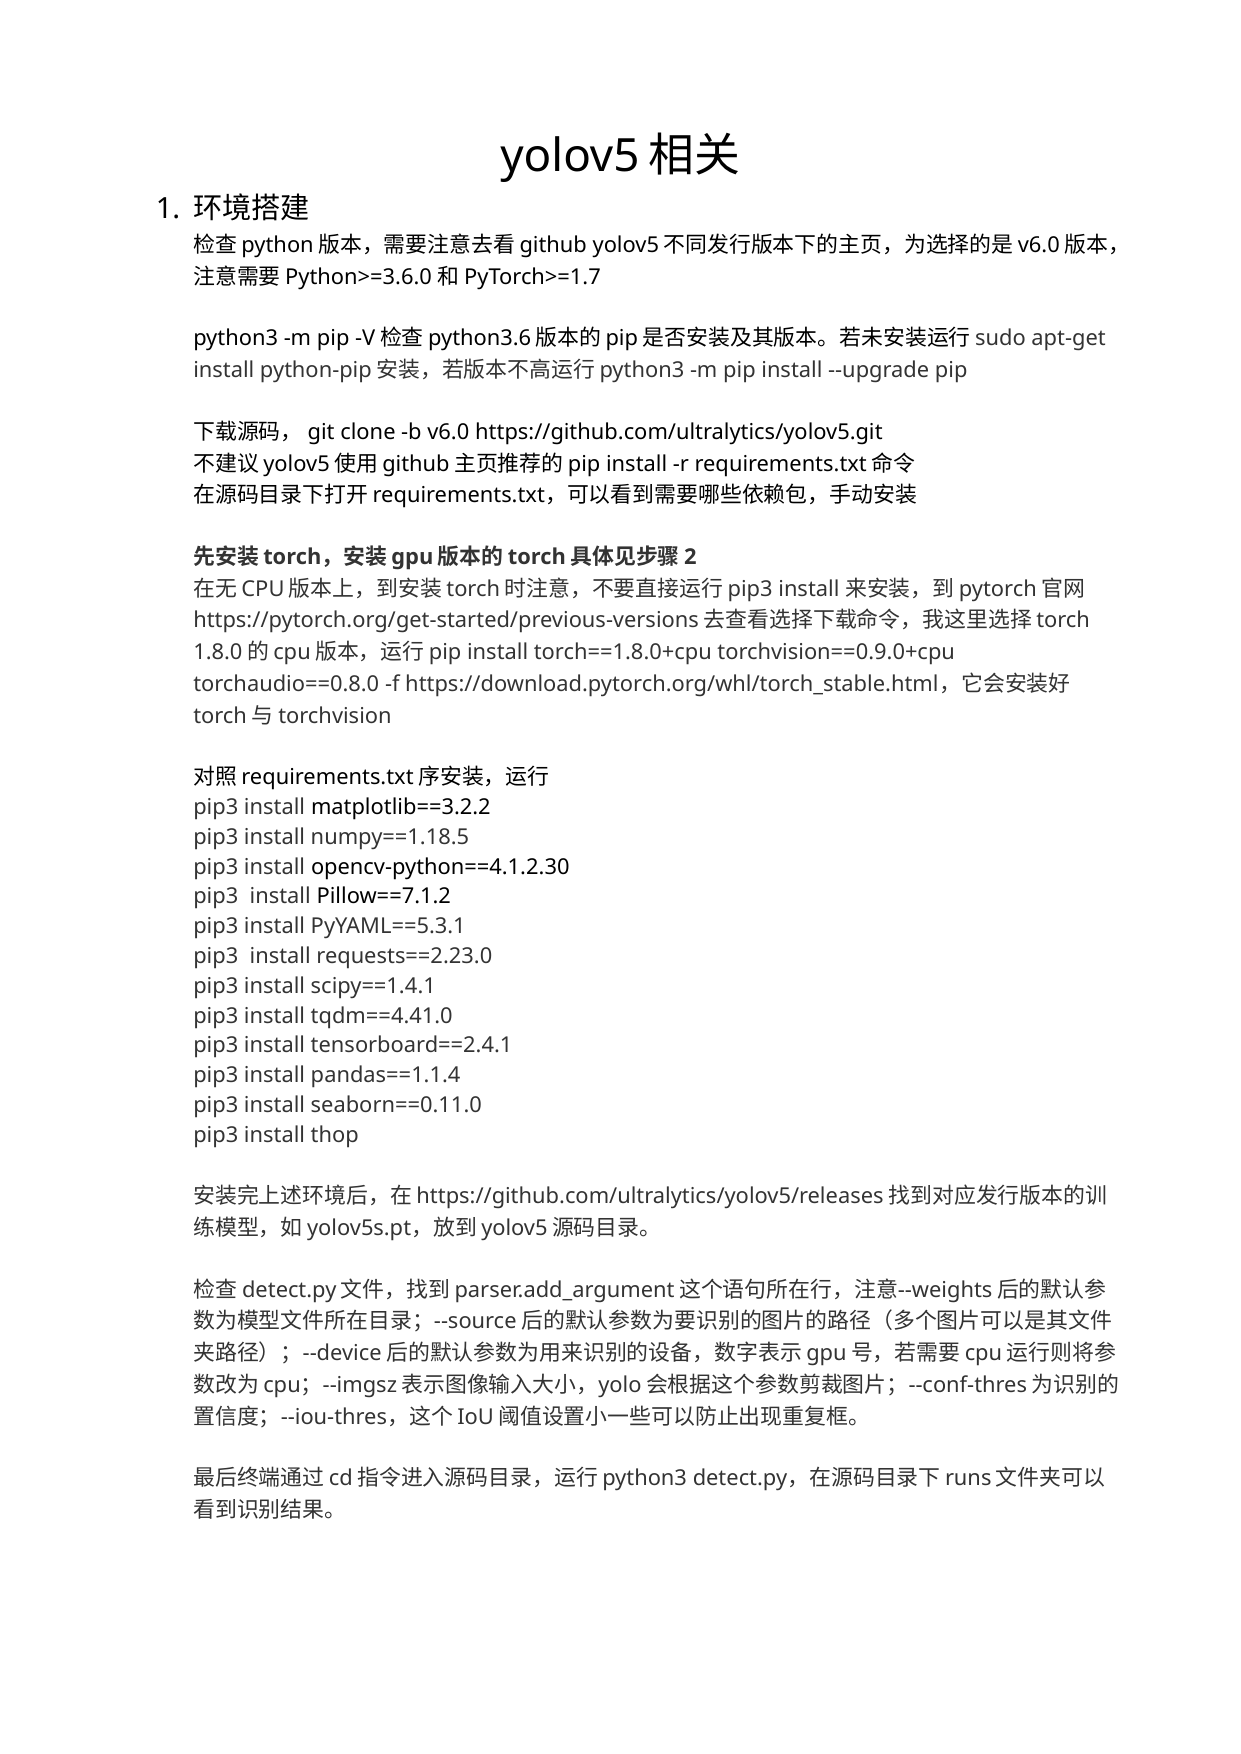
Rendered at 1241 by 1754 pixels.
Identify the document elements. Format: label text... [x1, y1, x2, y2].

list 先安装torch，安装gpu版本的torch具体见步骤2 [193, 539, 1122, 571]
list pip3 install PyYAML==5.3.1 [193, 910, 1122, 940]
list pip3 install thop [193, 1119, 1122, 1148]
list 在无CPU版本上，到安装torch时注意，不要直接运行pip3 install 来安装，到pytorch官网https://pytorch.org/get-started/previous-versions去查看选择下载命令，我这里选择torch 1.8.0的cpu版本，运行pip install torch==1.8.0+cpu torchvision==0.9.0+cpu torchaudio==0.8.0 -f https://download.pytorch.org/whl/torch_stable.html，它会安装好torch与 torchvision [193, 571, 1122, 729]
list pip3 install numpy==1.18.5 [193, 821, 1122, 851]
list pip3 install seaborn==0.11.0 [193, 1089, 1122, 1119]
list pip3 install requests==2.23.0 [193, 940, 1122, 970]
list 最后终端通过cd指令进入源码目录，运行python3 detect.py，在源码目录下runs文件夹可以看到识别结果。 [193, 1460, 1122, 1524]
list pip3 install tqdm==4.41.0 [193, 999, 1122, 1029]
list 检查python版本，需要注意去看github yolov5不同发行版本下的主页，为选择的是v6.0版本，注意需要Python>=3.6.0 和PyTorch>=1.7 [193, 227, 1122, 291]
list python3 -m pip -V检查python3.6版本的pip是否安装及其版本。若未安装运行sudo apt-get install python-pip安装，若版本不高运行python3 -m pip install --upgrade pip [193, 320, 1122, 384]
list pip3 install scipy==1.4.1 [193, 970, 1122, 999]
list 不建议yolov5使用github主页推荐的pip install -r requirements.txt命令 [193, 446, 1122, 477]
list 在源码目录下打开requirements.txt，可以看到需要哪些依赖包，手动安装 [193, 477, 1122, 509]
text yolov5相关 [118, 118, 1122, 185]
list 安装完上述环境后，在https://github.com/ultralytics/yolov5/releases找到对应发行版本的训练模型，如yolov5s.pt，放到yolov5源码目录。 [193, 1178, 1122, 1242]
list 对照requirements.txt序安装，运行 [193, 759, 1122, 791]
list pip3 install tensorboard==2.4.1 [193, 1029, 1122, 1059]
list pip3 install pandas==1.1.4 [193, 1059, 1122, 1089]
list 下载源码， git clone -b v6.0 https://github.com/ultralytics/yolov5.git [193, 414, 1122, 446]
list pip3 install Pillow==7.1.2 [193, 880, 1122, 910]
list 环境搭建 [156, 185, 1122, 227]
list pip3 install opencv-python==4.1.2.30 [193, 851, 1122, 880]
list 检查 detect.py文件，找到parser.add_argument这个语句所在行，注意--weights后的默认参数为模型文件所在目录；--source后的默认参数为要识别的图片的路径（多个图片可以是其文件夹路径）；--device后的默认参数为用来识别的设备，数字表示gpu号，若需要cpu运行则将参数改为cpu；--imgsz表示图像输入大小，yolo会根据这个参数剪裁图片；--conf-thres为识别的置信度；--iou-thres，这个IoU阈值设置小一些可以防止出现重复框。 [193, 1272, 1122, 1431]
list pip3 install matplotlib==3.2.2 [193, 791, 1122, 821]
